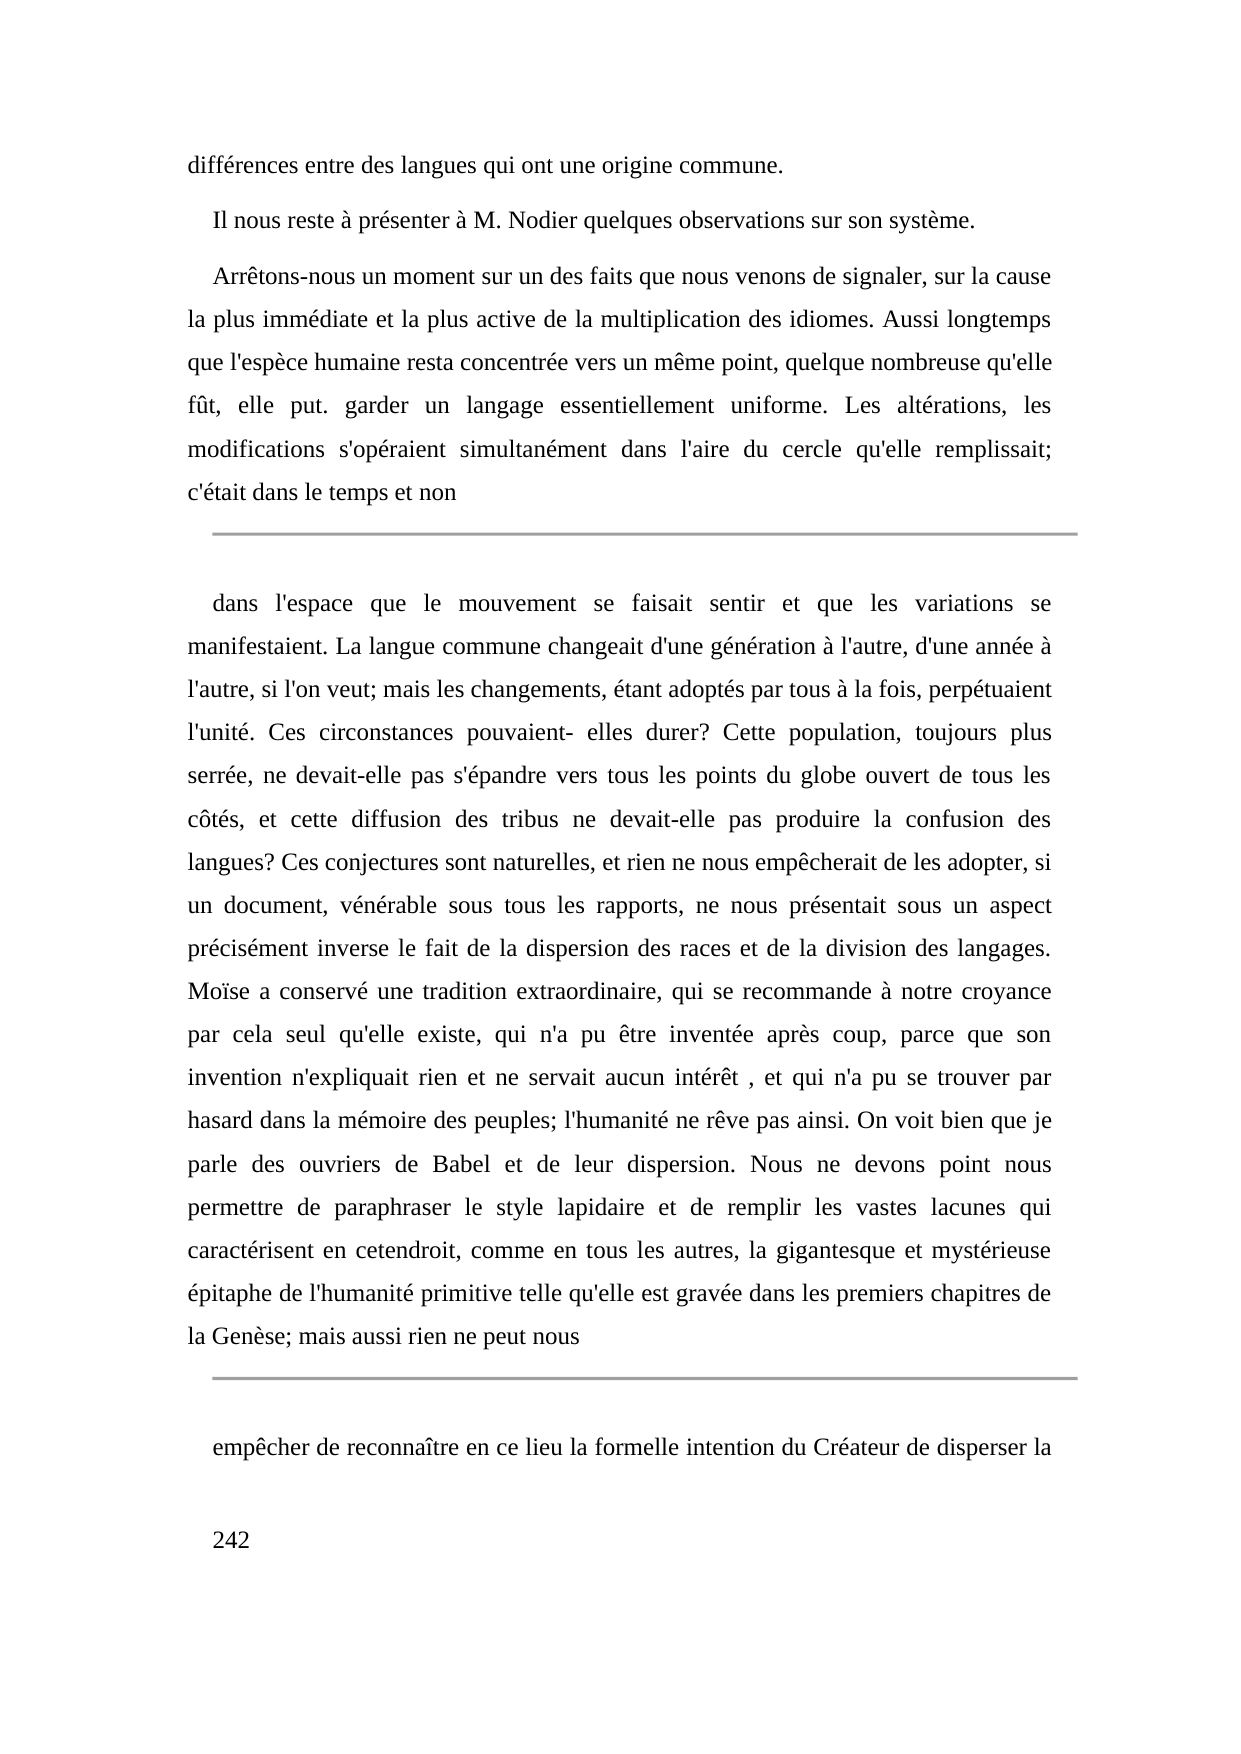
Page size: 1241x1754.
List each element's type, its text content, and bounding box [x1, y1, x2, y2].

text Il nous reste à présenter à M. Nodier quelques observations sur son système. [187, 206, 1053, 234]
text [187, 150, 1053, 179]
text dans l'espace que le mouvement se faisait sentir et que les variations se manifestaient. La langue commune changeait d'une génération à l'autre, d'une année à l'autre, si l'on veut; mais les changements, étant adoptés par tous à la fois, perpétuaient l'unité. Ces circonstances pouvaient- elles durer? Cette population, toujours plus serrée, ne devait-elle pas s'épandre vers tous les points du globe ouvert de tous les côtés, et cette diffusion des tribus ne devait-elle pas produire la confusion des langues? Ces conjectures sont naturelles, et rien ne nous empêcherait de les adopter, si un document, vénérable sous tous les rapports, ne nous présentait sous un aspect précisément inverse le fait de la dispersion des races et de la division des langages. Moïse a conservé une tradition extraordinaire, qui se recommande à notre croyance par cela seul qu'elle existe, qui n'a pu être inventée après coup, parce que son invention n'expliquait rien et ne servait aucun intérêt , et qui n'a pu se trouver par hasard dans la mémoire des peuples; l'humanité ne rêve pas ainsi. On voit bien que je parle des ouvriers de Babel et de leur dispersion. Nous ne devons point nous permettre de paraphraser le style lapidaire et de remplir les vastes lacunes qui caractérisent en cetendroit, comme en tous les autres, la gigantesque et mystérieuse épitaphe de l'humanité primitive telle qu'elle est gravée dans les premiers chapitres de la Genèse; mais aussi rien ne peut nous [187, 588, 1053, 1350]
text Arrêtons-nous un moment sur un des faits que nous venons de signaler, sur la cause la plus immédiate et la plus active de la multiplication des idiomes. Aussi longtemps que l'espèce humaine resta concentrée vers un même point, quelque nombreuse qu'elle fût, elle put. garder un langage essentiellement uniforme. Les altérations, les modifications s'opéraient simultanément dans l'aire du cercle qu'elle remplissait; c'était dans le temps et non [187, 261, 1053, 506]
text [187, 1432, 1053, 1461]
